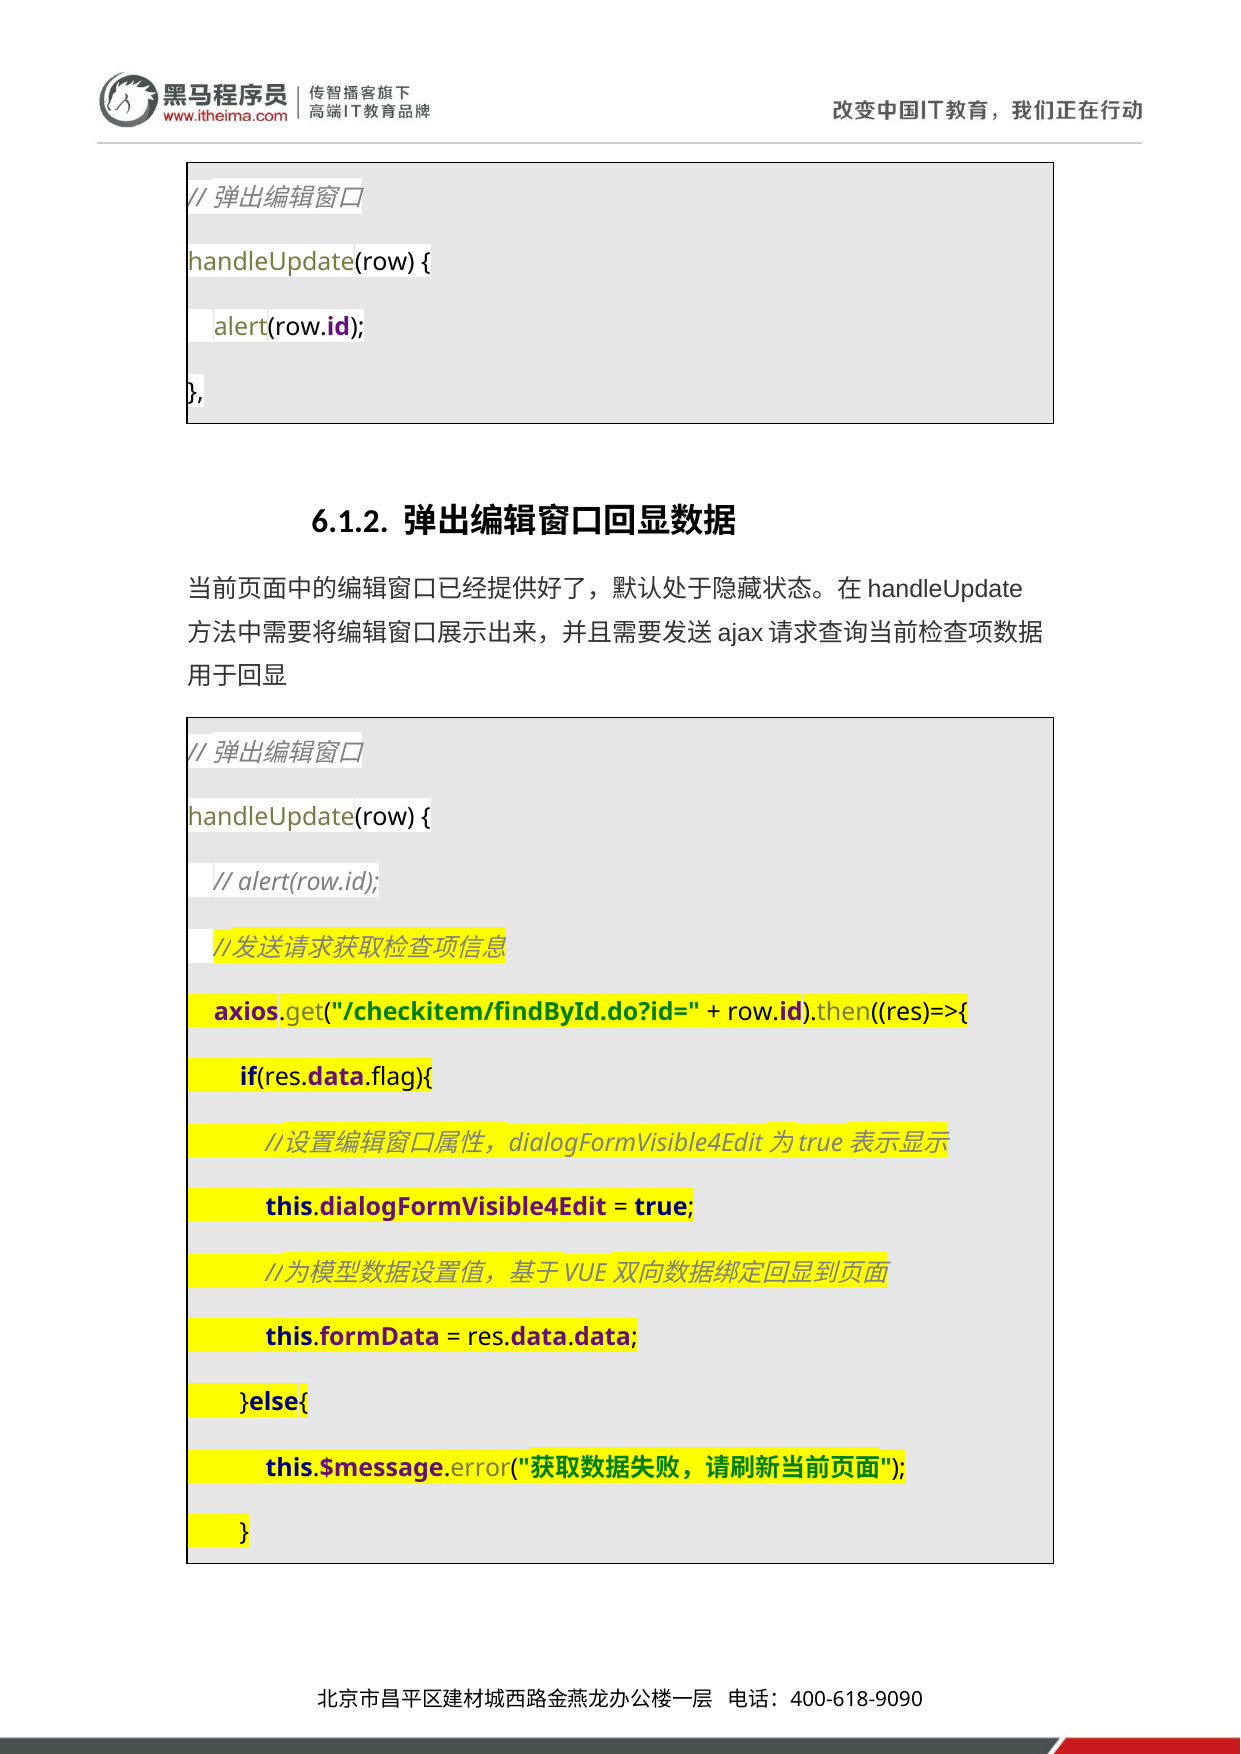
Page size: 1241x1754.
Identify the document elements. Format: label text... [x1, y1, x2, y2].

subtitle 弹出编辑窗口回显数据 [311, 493, 1053, 542]
text 当前页面中的编辑窗口已经提供好了，默认处于隐藏状态。在handleUpdate方法中需要将编辑窗口展示出来，并且需要发送ajax请求查询当前检查项数据用于回显 [187, 569, 1053, 692]
picture [0, 1, 1241, 151]
text // 弹出编辑窗口 handleUpdate(row) { alert(row.id); }, [188, 163, 1053, 423]
picture [0, 1678, 1241, 1754]
